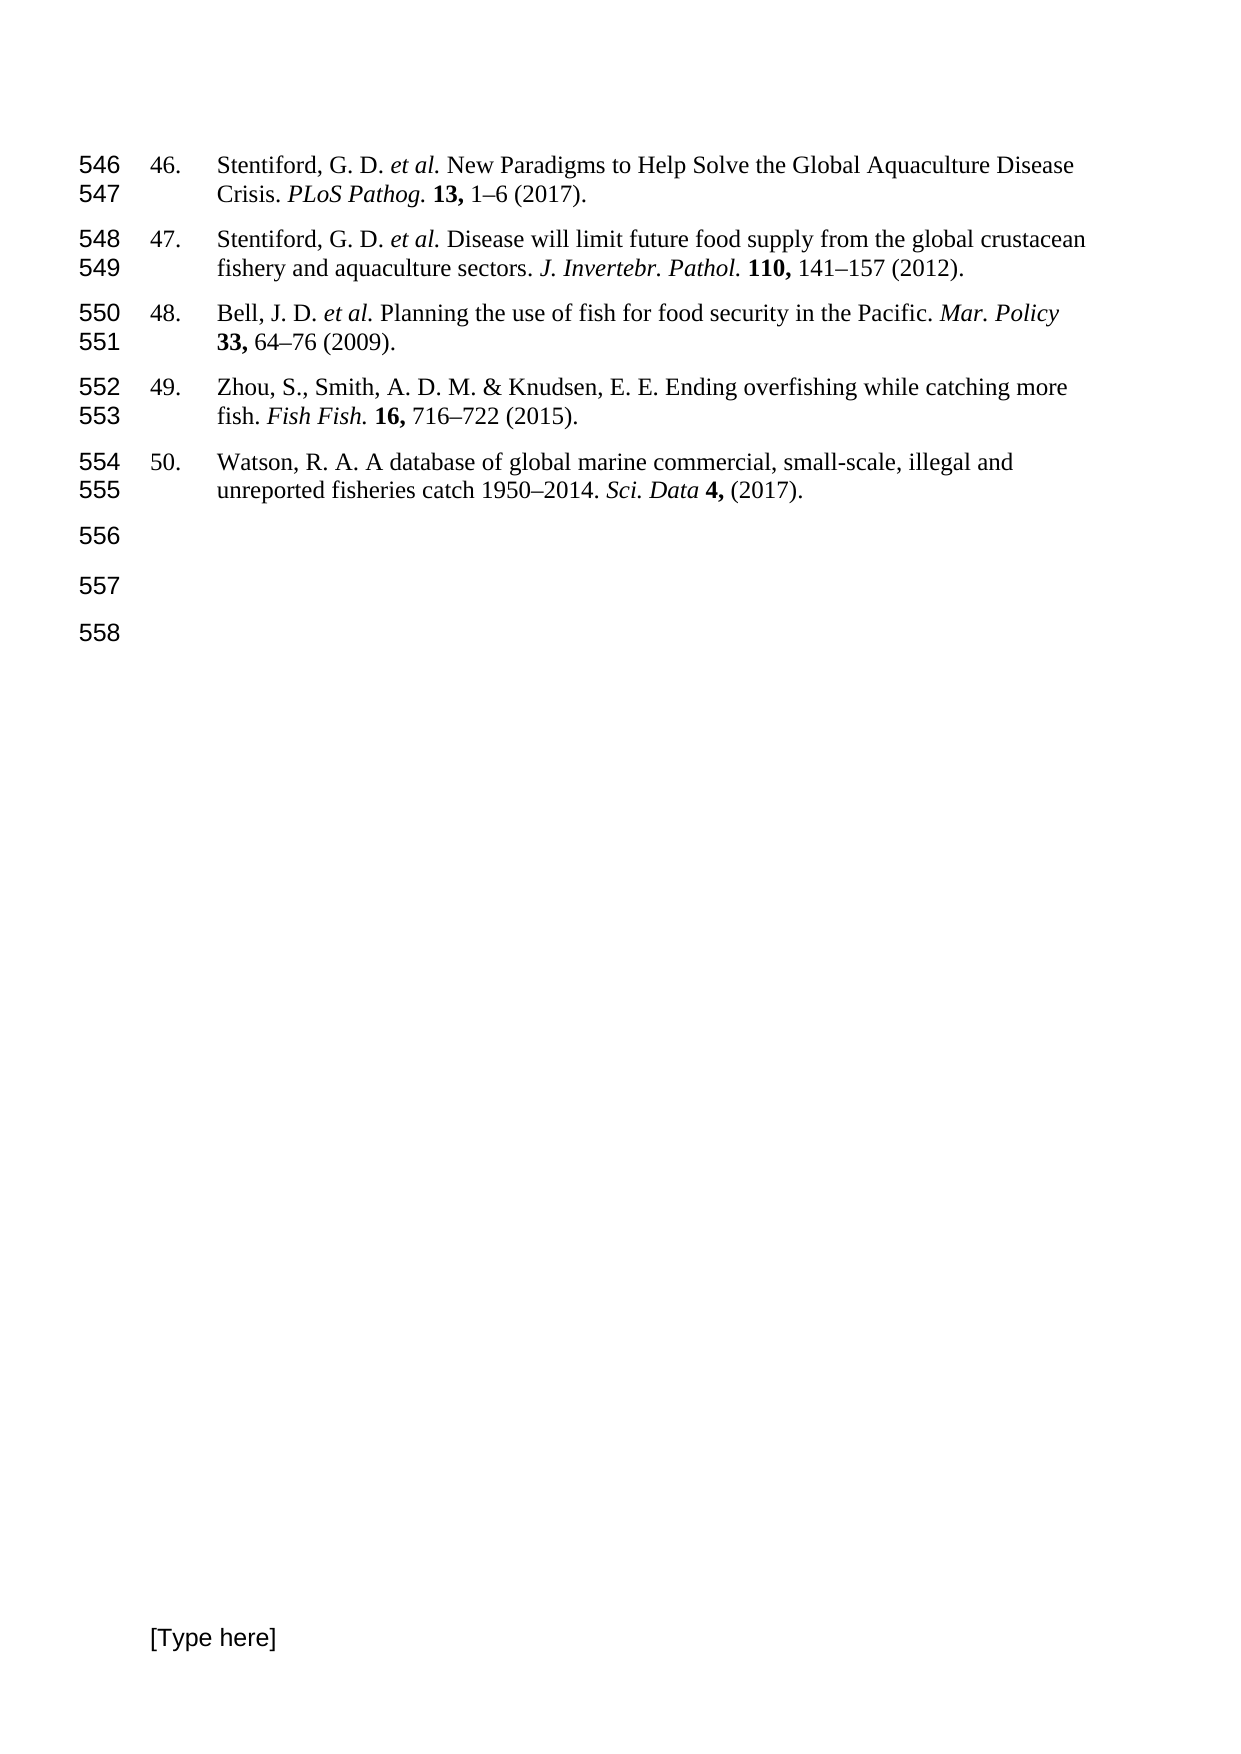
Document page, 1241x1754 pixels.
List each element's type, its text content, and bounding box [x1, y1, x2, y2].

text 46. Stentiford, G. D. et al. New Paradigms to Help Solve the Global Aquaculture Disease Crisis. PLoS Pathog. 13, 1–6 (2017). [150, 150, 1090, 207]
text 47. Stentiford, G. D. et al. Disease will limit future food supply from the global crustacean fishery and aquaculture sectors. J. Invertebr. Pathol. 110, 141–157 (2012). [150, 224, 1090, 282]
text 49. Zhou, S., Smith, A. D. M. & Knudsen, E. E. Ending overfishing while catching more fish. Fish Fish. 16, 716–722 (2015). [150, 372, 1090, 430]
text 50. Watson, R. A. A database of global marine commercial, small-scale, illegal and unreported fisheries catch 1950–2014. Sci. Data 4, (2017). [150, 447, 1090, 504]
text 48. Bell, J. D. et al. Planning the use of fish for food security in the Pacific. Mar. Policy 33, 64–76 (2009). [150, 298, 1090, 356]
